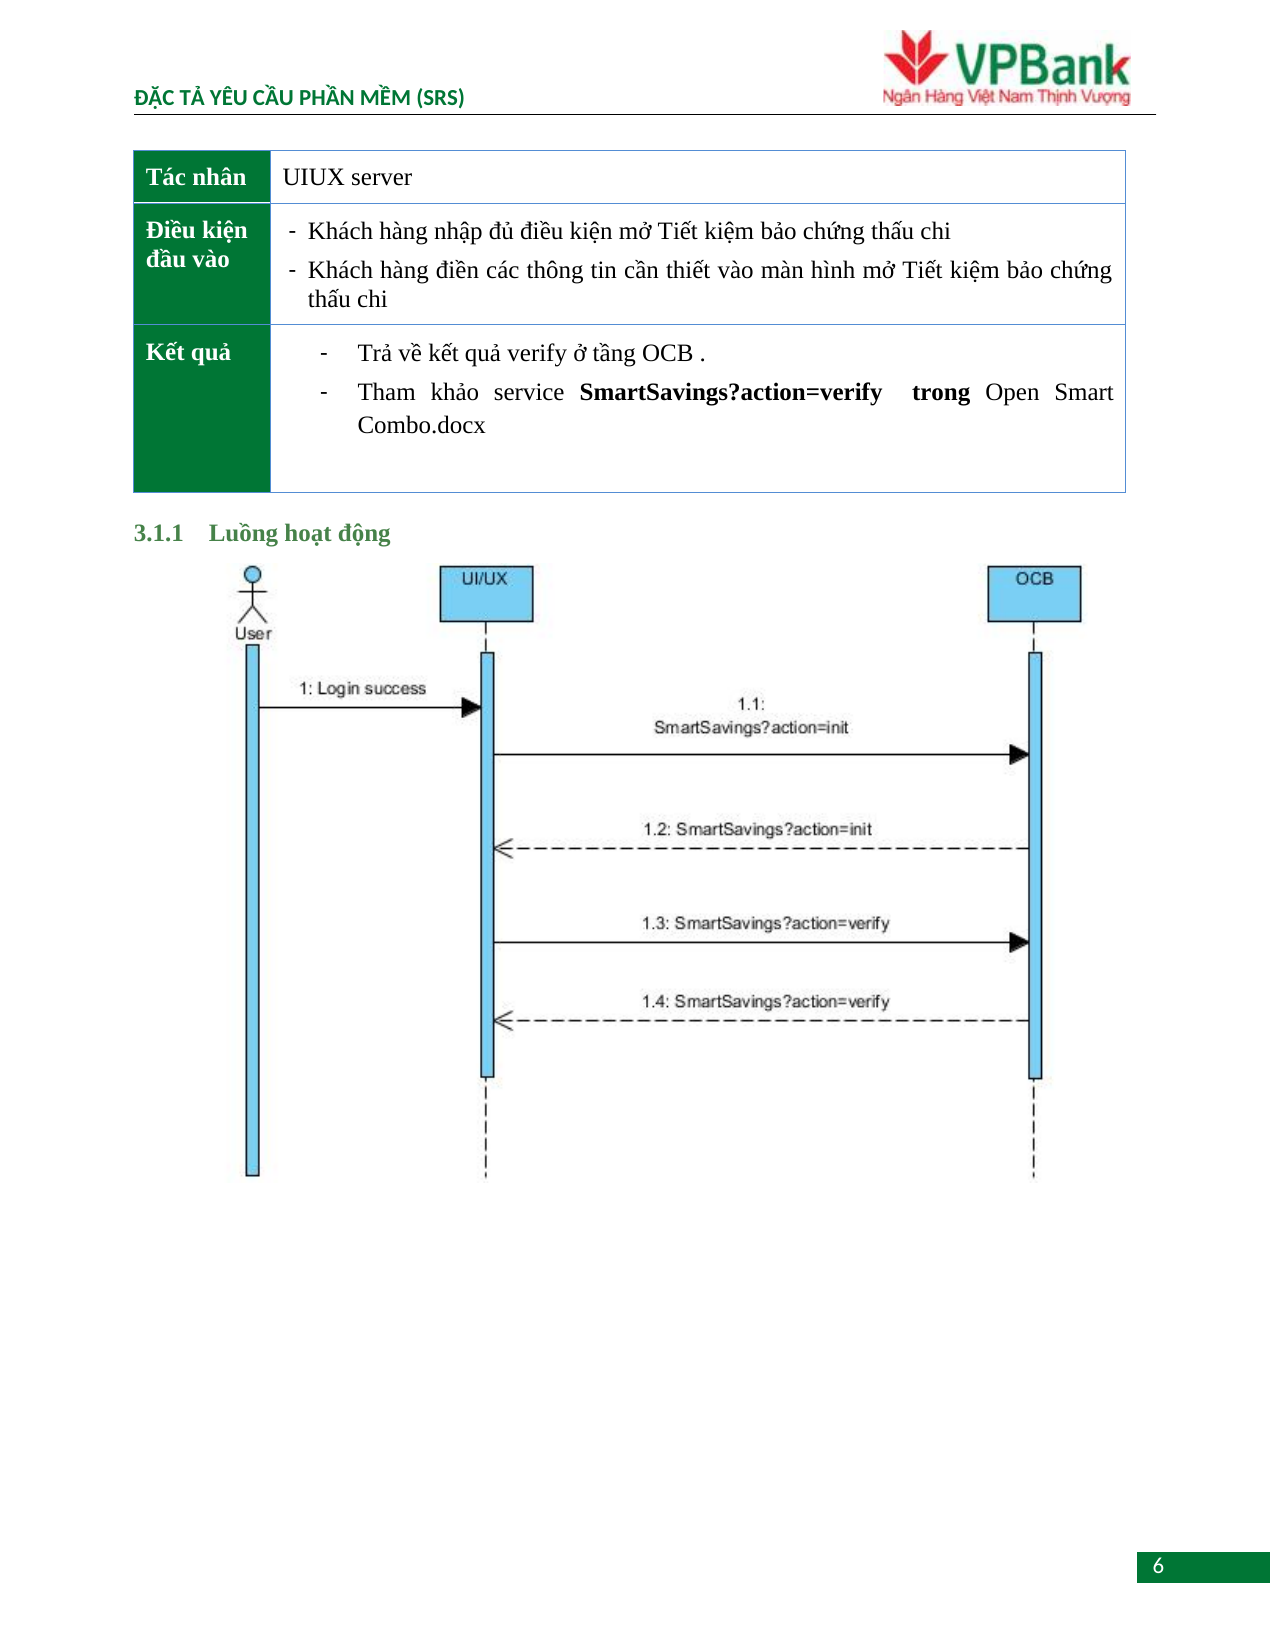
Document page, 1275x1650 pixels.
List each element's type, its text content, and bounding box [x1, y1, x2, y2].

picture [202, 563, 1088, 1183]
table_cell Điều kiện đầu vào [134, 204, 270, 324]
subtitle Luồng hoạt động [133, 518, 1156, 547]
table_cell Trả về kết quả verify ở tầng OCB . Tham khảo service SmartSavings?action=verify trong Open Smart Combo.docx [271, 325, 1125, 492]
picture [883, 30, 1131, 106]
table_cell Tác nhân [134, 151, 270, 202]
table_cell Khách hàng nhập đủ điều kiện mở Tiết kiệm bảo chứng thấu chi Khách hàng điền các thông tin cần thiết vào màn hình mở Tiết kiệm bảo chứng thấu chi [271, 204, 1125, 324]
table_cell Kết quả [134, 325, 270, 492]
table_cell UIUX server [271, 151, 1125, 202]
